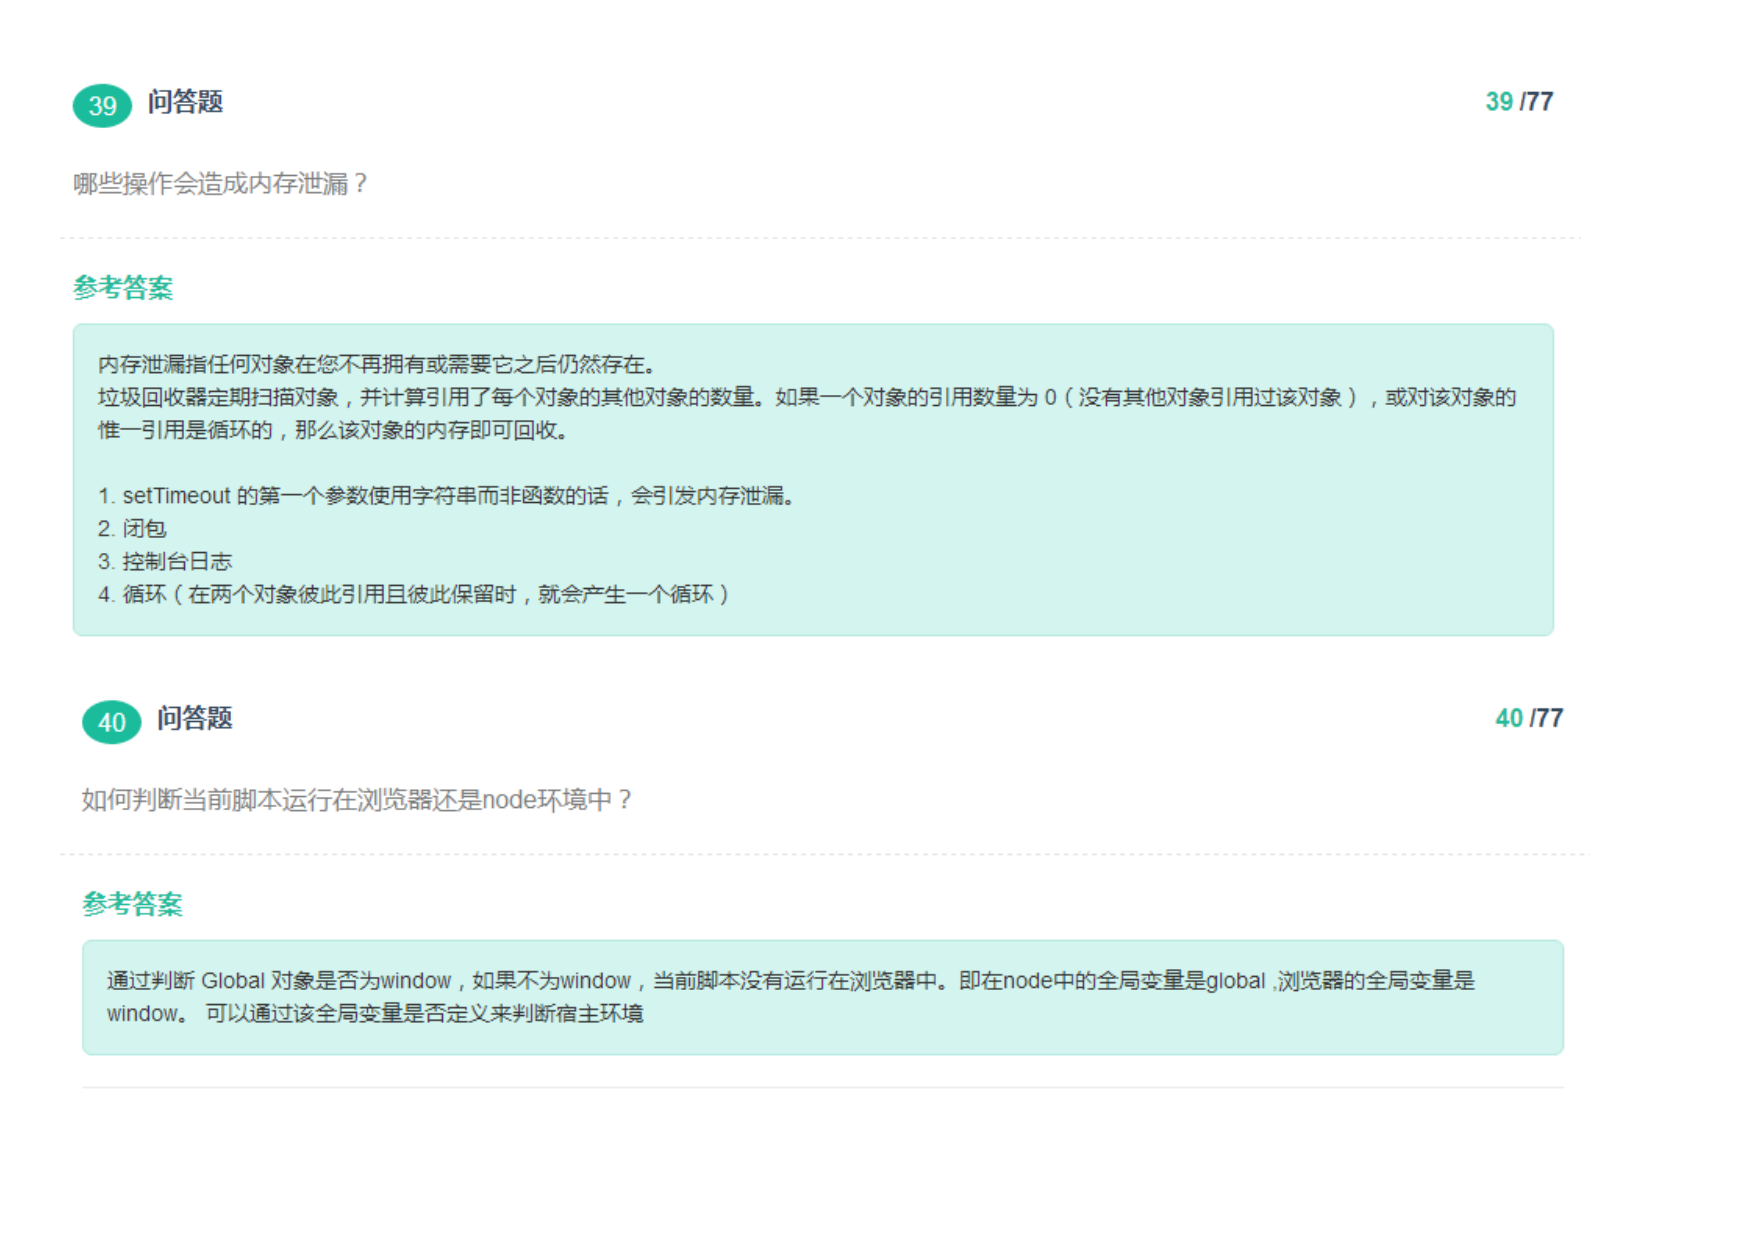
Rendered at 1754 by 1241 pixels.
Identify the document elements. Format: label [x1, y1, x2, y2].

picture [59, 685, 1590, 1112]
picture [59, 67, 1581, 660]
